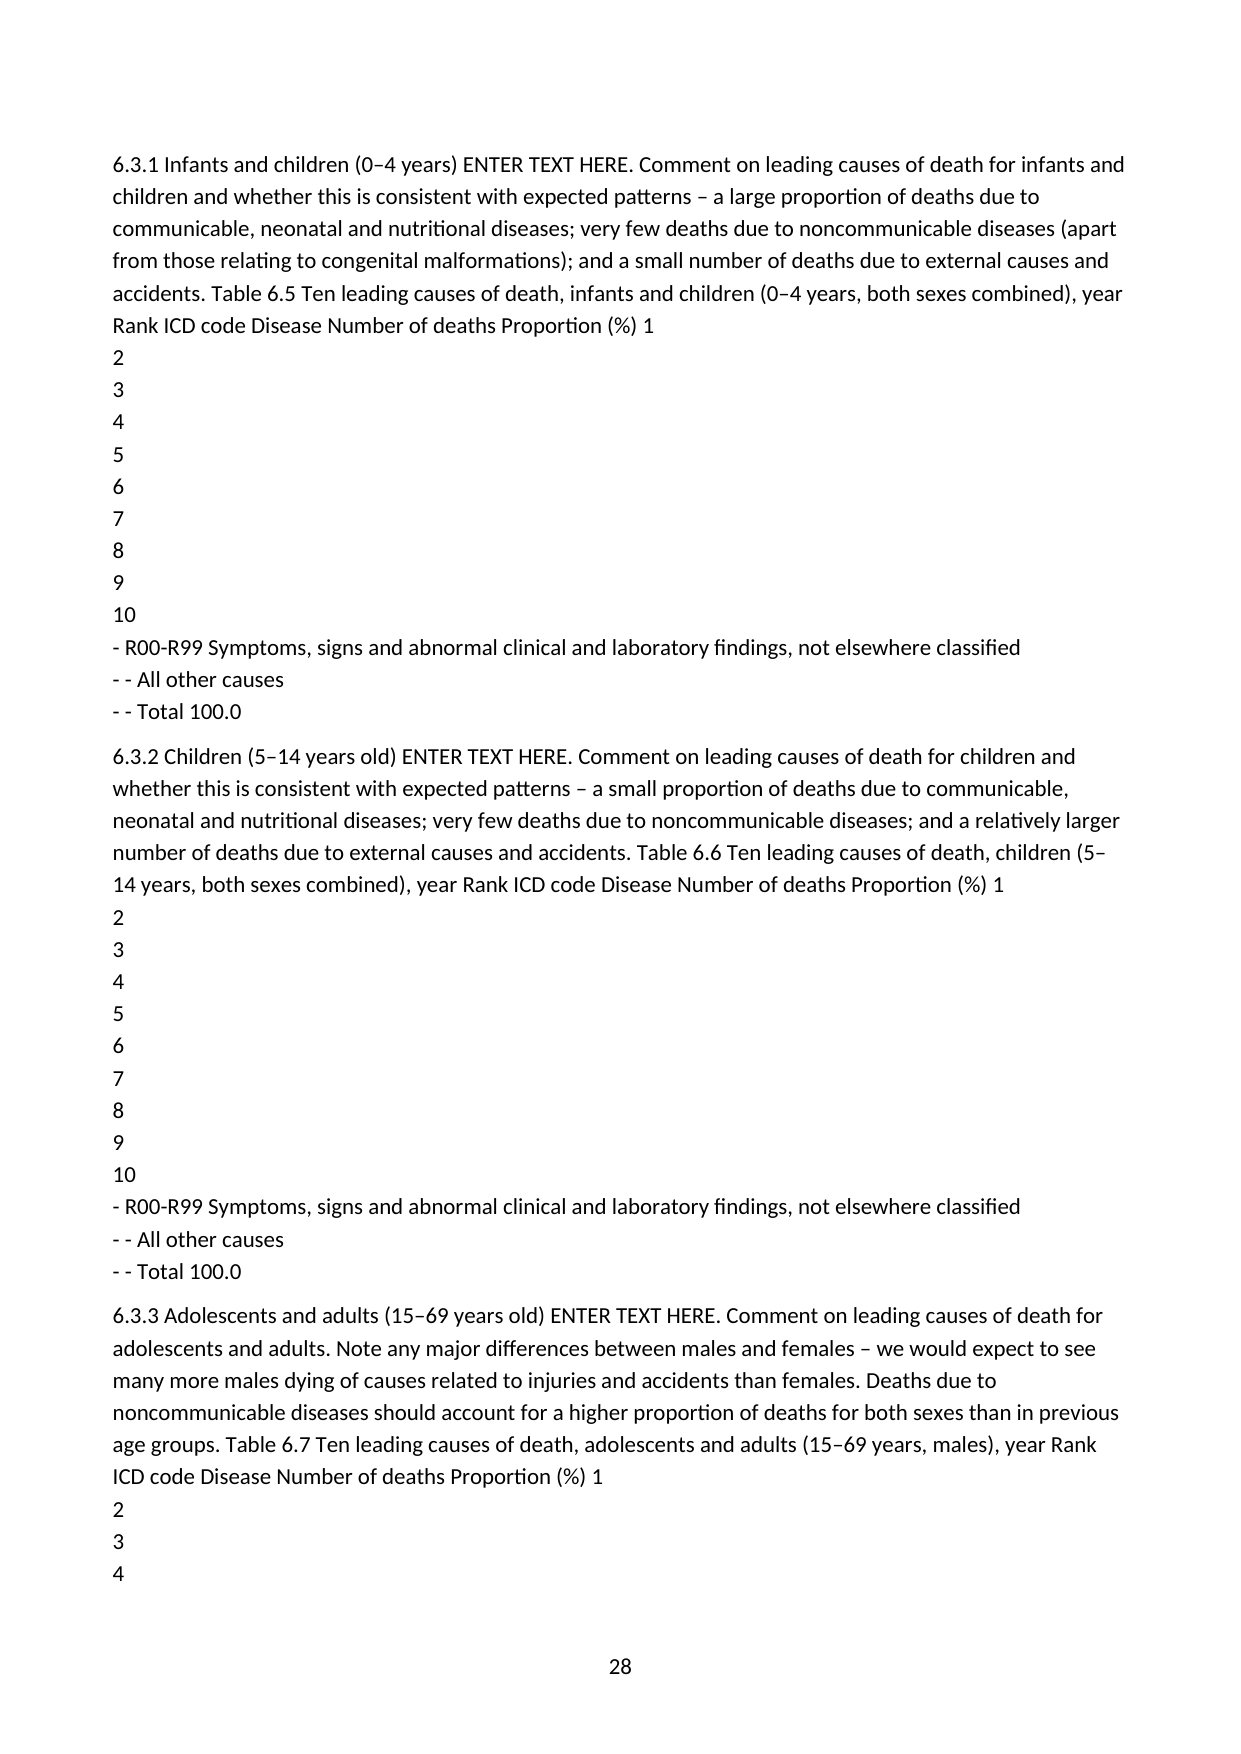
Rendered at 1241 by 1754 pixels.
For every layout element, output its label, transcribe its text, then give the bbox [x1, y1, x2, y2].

text 6.3.2 Children (5–14 years old) ENTER TEXT HERE. Comment on leading causes of death for children and whether this is consistent with expected patterns – a small proportion of deaths due to communicable, neonatal and nutritional diseases; very few deaths due to noncommunicable diseases; and a relatively larger number of deaths due to external causes and accidents. Table 6.6 Ten leading causes of death, children (5–14 years, both sexes combined), year Rank ICD code Disease Number of deaths Proportion (%) 1 2 3 4 5 6 7 8 9 10 - R00-R99 Symptoms, signs and abnormal clinical and laboratory findings, not elsewhere classified - - All other causes - - Total 100.0 [112, 742, 1128, 1285]
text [112, 1302, 1128, 1587]
text 6.3.1 Infants and children (0–4 years) ENTER TEXT HERE. Comment on leading causes of death for infants and children and whether this is consistent with expected patterns – a large proportion of deaths due to communicable, neonatal and nutritional diseases; very few deaths due to noncommunicable diseases (apart from those relating to congenital malformations); and a small number of deaths due to external causes and accidents. Table 6.5 Ten leading causes of death, infants and children (0–4 years, both sexes combined), year Rank ICD code Disease Number of deaths Proportion (%) 1 2 3 4 5 6 7 8 9 10 - R00-R99 Symptoms, signs and abnormal clinical and laboratory findings, not elsewhere classified - - All other causes - - Total 100.0 [112, 150, 1128, 725]
